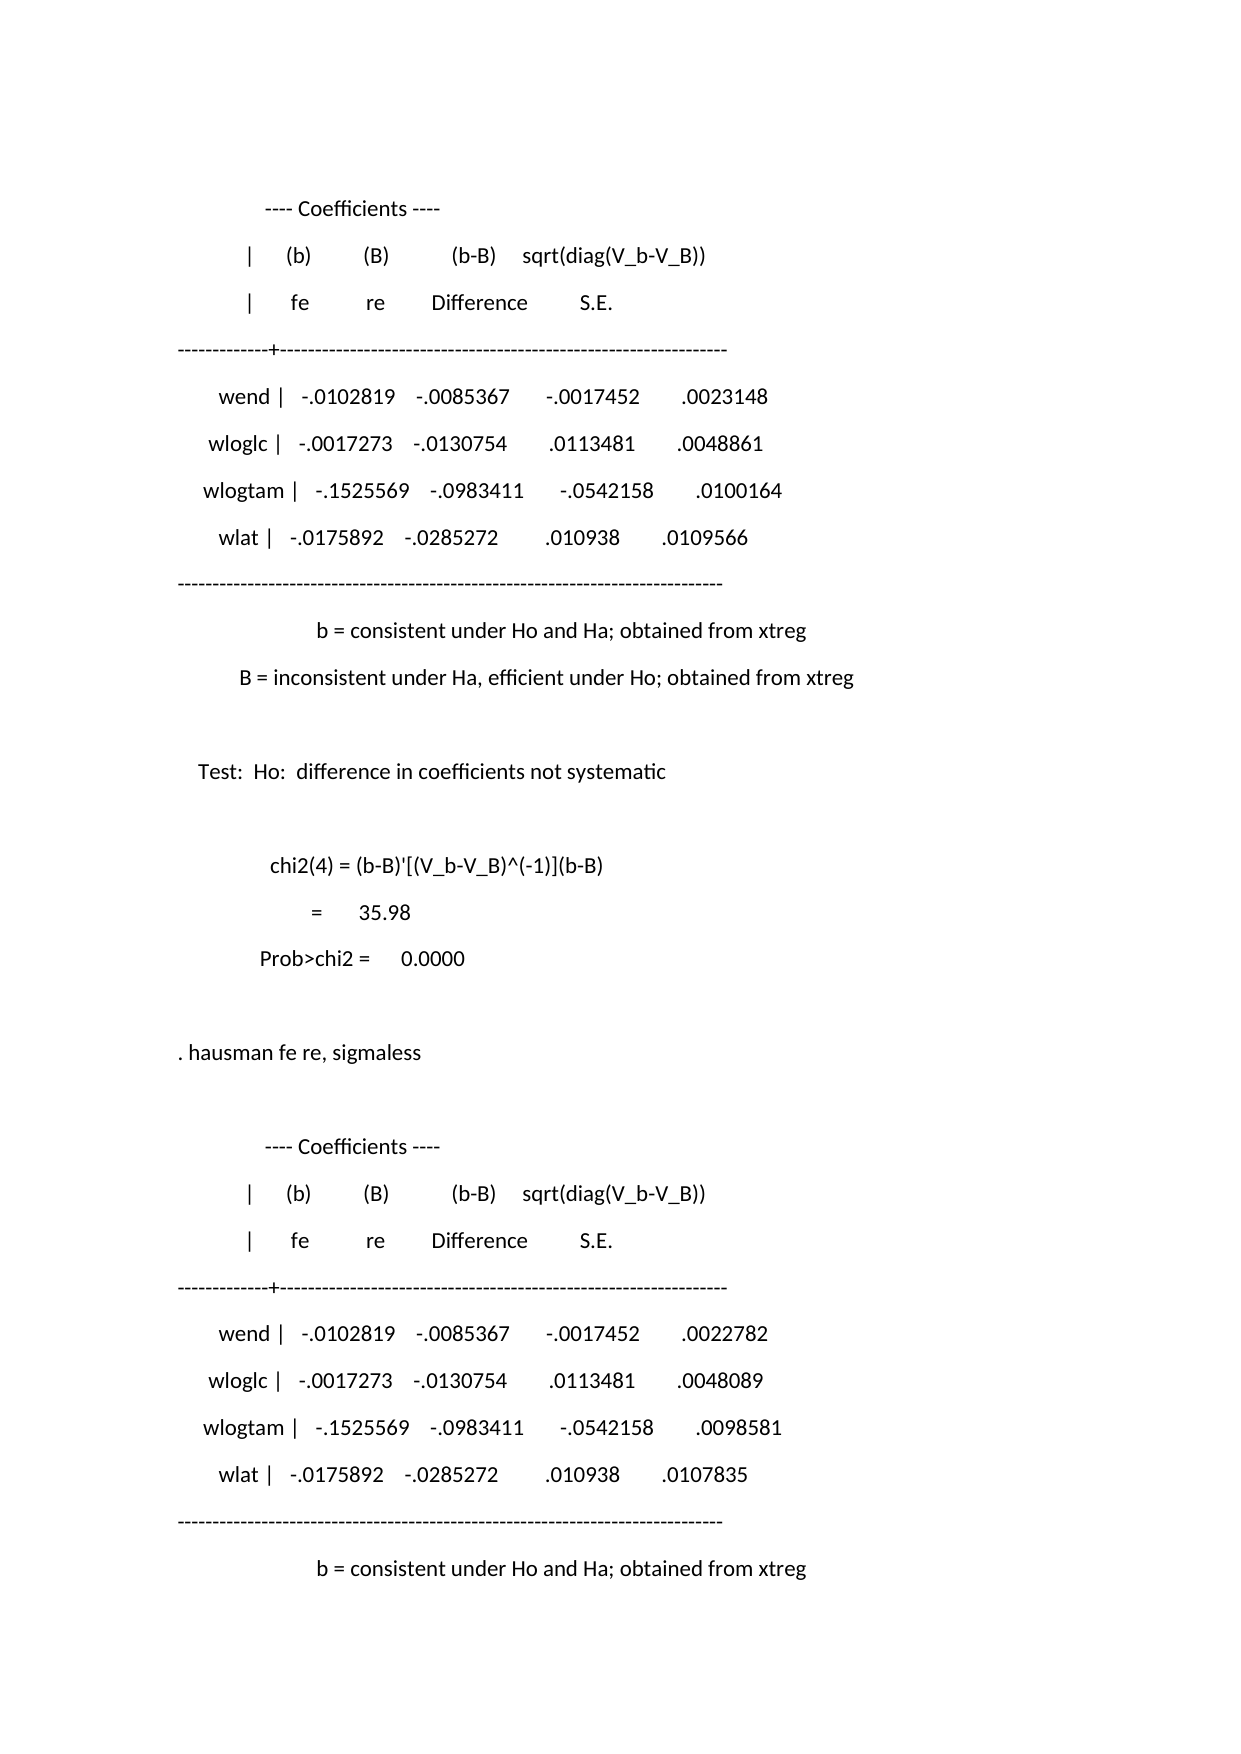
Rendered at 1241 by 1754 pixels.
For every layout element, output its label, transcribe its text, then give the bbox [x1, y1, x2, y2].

text . hausman fe re, sigmaless [177, 1038, 1063, 1066]
text ---- Coefficients ---- [177, 194, 1063, 222]
text | (b) (B) (b-B) sqrt(diag(V_b-V_B)) [177, 241, 1063, 269]
text wlat | -.0175892 -.0285272 .010938 .0109566 [177, 523, 1063, 551]
text | (b) (B) (b-B) sqrt(diag(V_b-V_B)) [177, 1179, 1063, 1207]
text ------------------------------------------------------------------------------ [177, 569, 1063, 597]
text Test: Ho: difference in coefficients not systematic [177, 757, 1063, 785]
text | fe re Difference S.E. [177, 1226, 1063, 1254]
text wloglc | -.0017273 -.0130754 .0113481 .0048861 [177, 429, 1063, 457]
text wlogtam | -.1525569 -.0983411 -.0542158 .0100164 [177, 476, 1063, 504]
text wend | -.0102819 -.0085367 -.0017452 .0022782 [177, 1319, 1063, 1347]
text wend | -.0102819 -.0085367 -.0017452 .0023148 [177, 382, 1063, 410]
text -------------+---------------------------------------------------------------- [177, 335, 1063, 363]
text chi2(4) = (b-B)'[(V_b-V_B)^(-1)](b-B) [177, 851, 1063, 879]
text Prob>chi2 = 0.0000 [177, 944, 1063, 972]
text = 35.98 [177, 898, 1063, 926]
text -------------+---------------------------------------------------------------- [177, 1273, 1063, 1301]
text wlogtam | -.1525569 -.0983411 -.0542158 .0098581 [177, 1413, 1063, 1441]
text | fe re Difference S.E. [177, 288, 1063, 316]
text ---- Coefficients ---- [177, 1132, 1063, 1160]
text wlat | -.0175892 -.0285272 .010938 .0107835 [177, 1460, 1063, 1488]
text wloglc | -.0017273 -.0130754 .0113481 .0048089 [177, 1366, 1063, 1394]
text B = inconsistent under Ha, efficient under Ho; obtained from xtreg [177, 663, 1063, 691]
text ------------------------------------------------------------------------------ [177, 1507, 1063, 1535]
text b = consistent under Ho and Ha; obtained from xtreg [177, 616, 1063, 644]
text b = consistent under Ho and Ha; obtained from xtreg [177, 1554, 1063, 1582]
